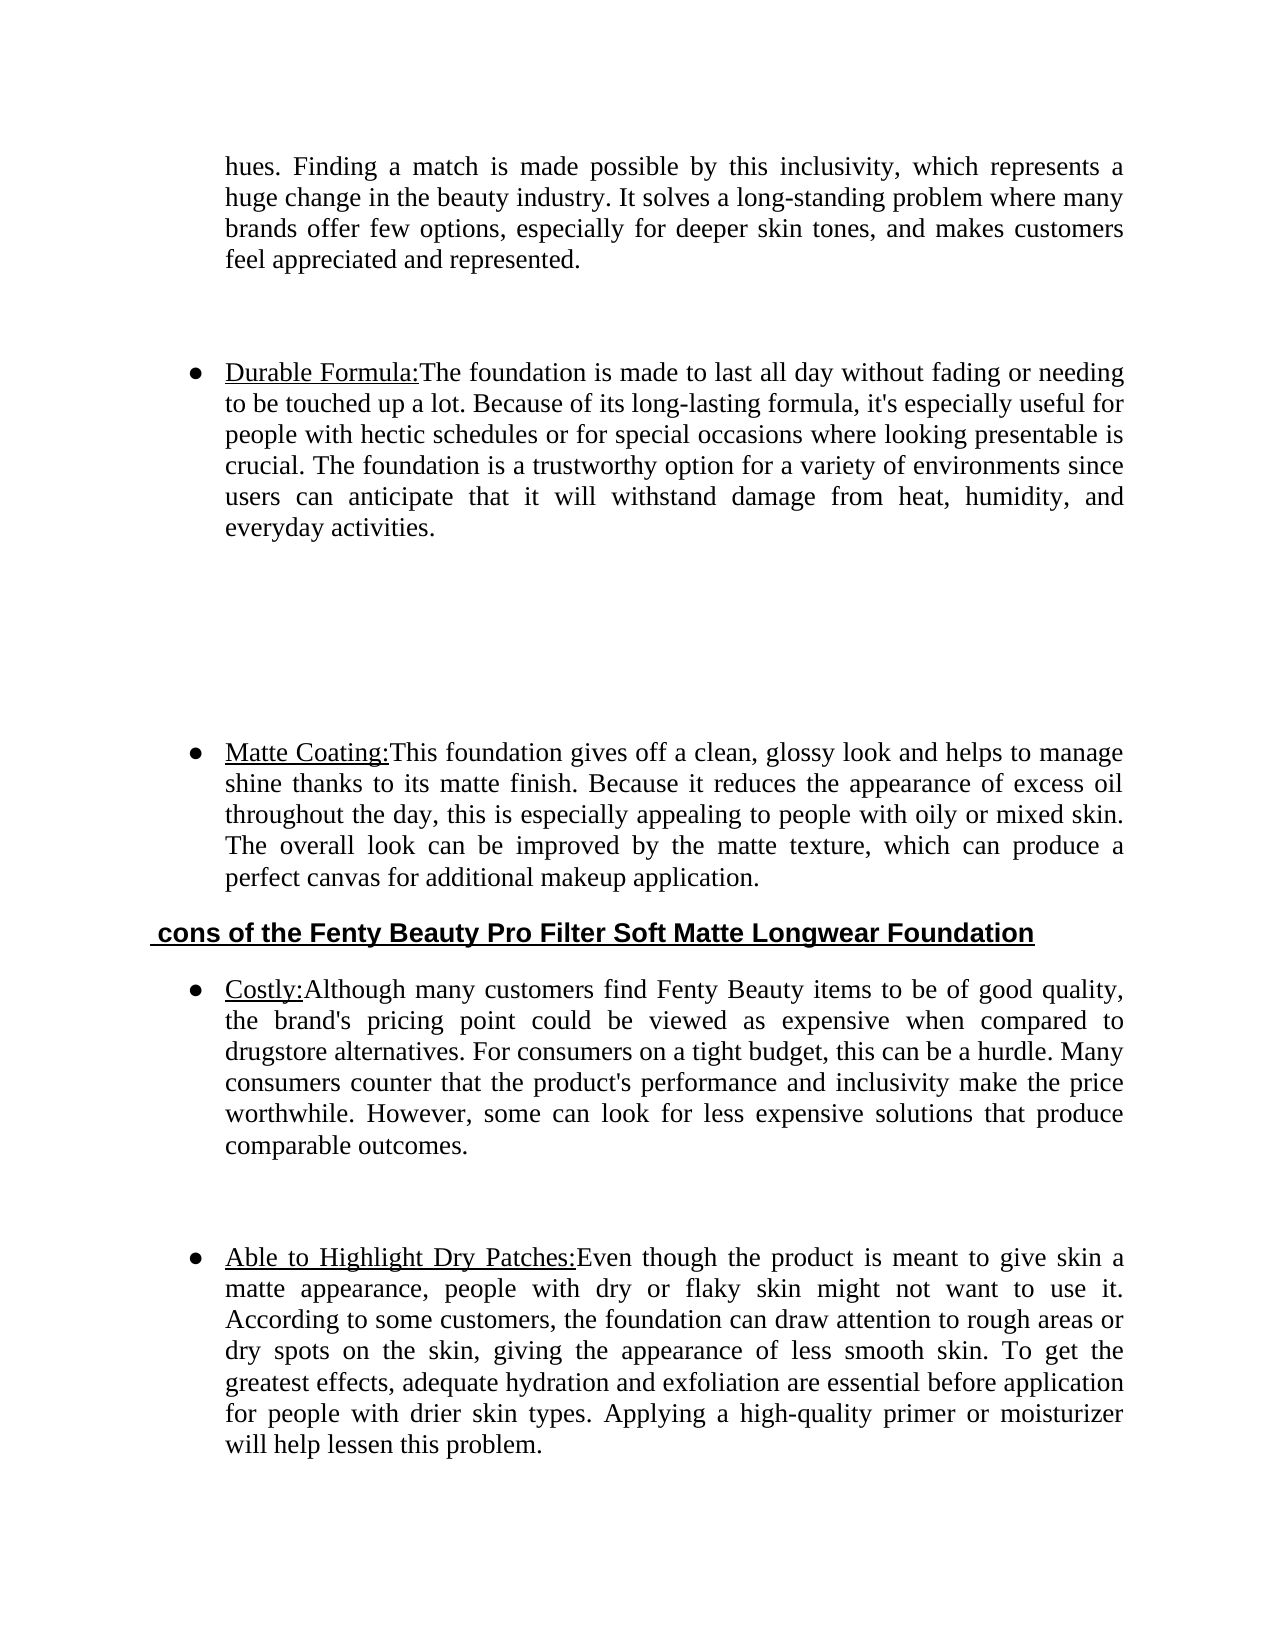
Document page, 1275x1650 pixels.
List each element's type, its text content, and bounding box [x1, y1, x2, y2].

list Durable Formula:The foundation is made to last all day without fading or needing to be touched up a lot. Because of its long-lasting formula, it's especially useful for people with hectic schedules or for special occasions where looking presentable is crucial. The foundation is a trustworthy option for a variety of environments since users can anticipate that it will withstand damage from heat, humidity, and everyday activities. [187, 356, 1125, 543]
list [187, 150, 1125, 274]
list Able to Highlight Dry Patches:Even though the product is meant to give skin a matte appearance, people with dry or flaky skin might not want to use it. According to some customers, the foundation can draw attention to rough areas or dry spots on the skin, giving the appearance of less smooth skin. To get the greatest effects, adequate hydration and exfoliation are essential before application for people with drier skin types. Applying a high-quality primer or moisturizer will help lessen this problem. [187, 1241, 1125, 1459]
text cons of the Fenty Beauty Pro Filter Soft Matte Longwear Foundation [150, 917, 1125, 948]
list Costly:Although many customers find Fenty Beauty items to be of good quality, the brand's pricing point could be viewed as expensive when compared to drugstore alternatives. For consumers on a tight budget, this can be a hurdle. Many consumers counter that the product's performance and inclusivity make the price worthwhile. However, some can look for less expensive solutions that produce comparable outcomes. [187, 973, 1125, 1160]
list Matte Coating:This foundation gives off a clean, glossy look and helps to manage shine thanks to its matte finish. Because it reduces the appearance of excess oil throughout the day, this is especially appealing to people with oily or mixed skin. The overall look can be improved by the matte texture, which can produce a perfect canvas for additional makeup application. [187, 736, 1125, 892]
